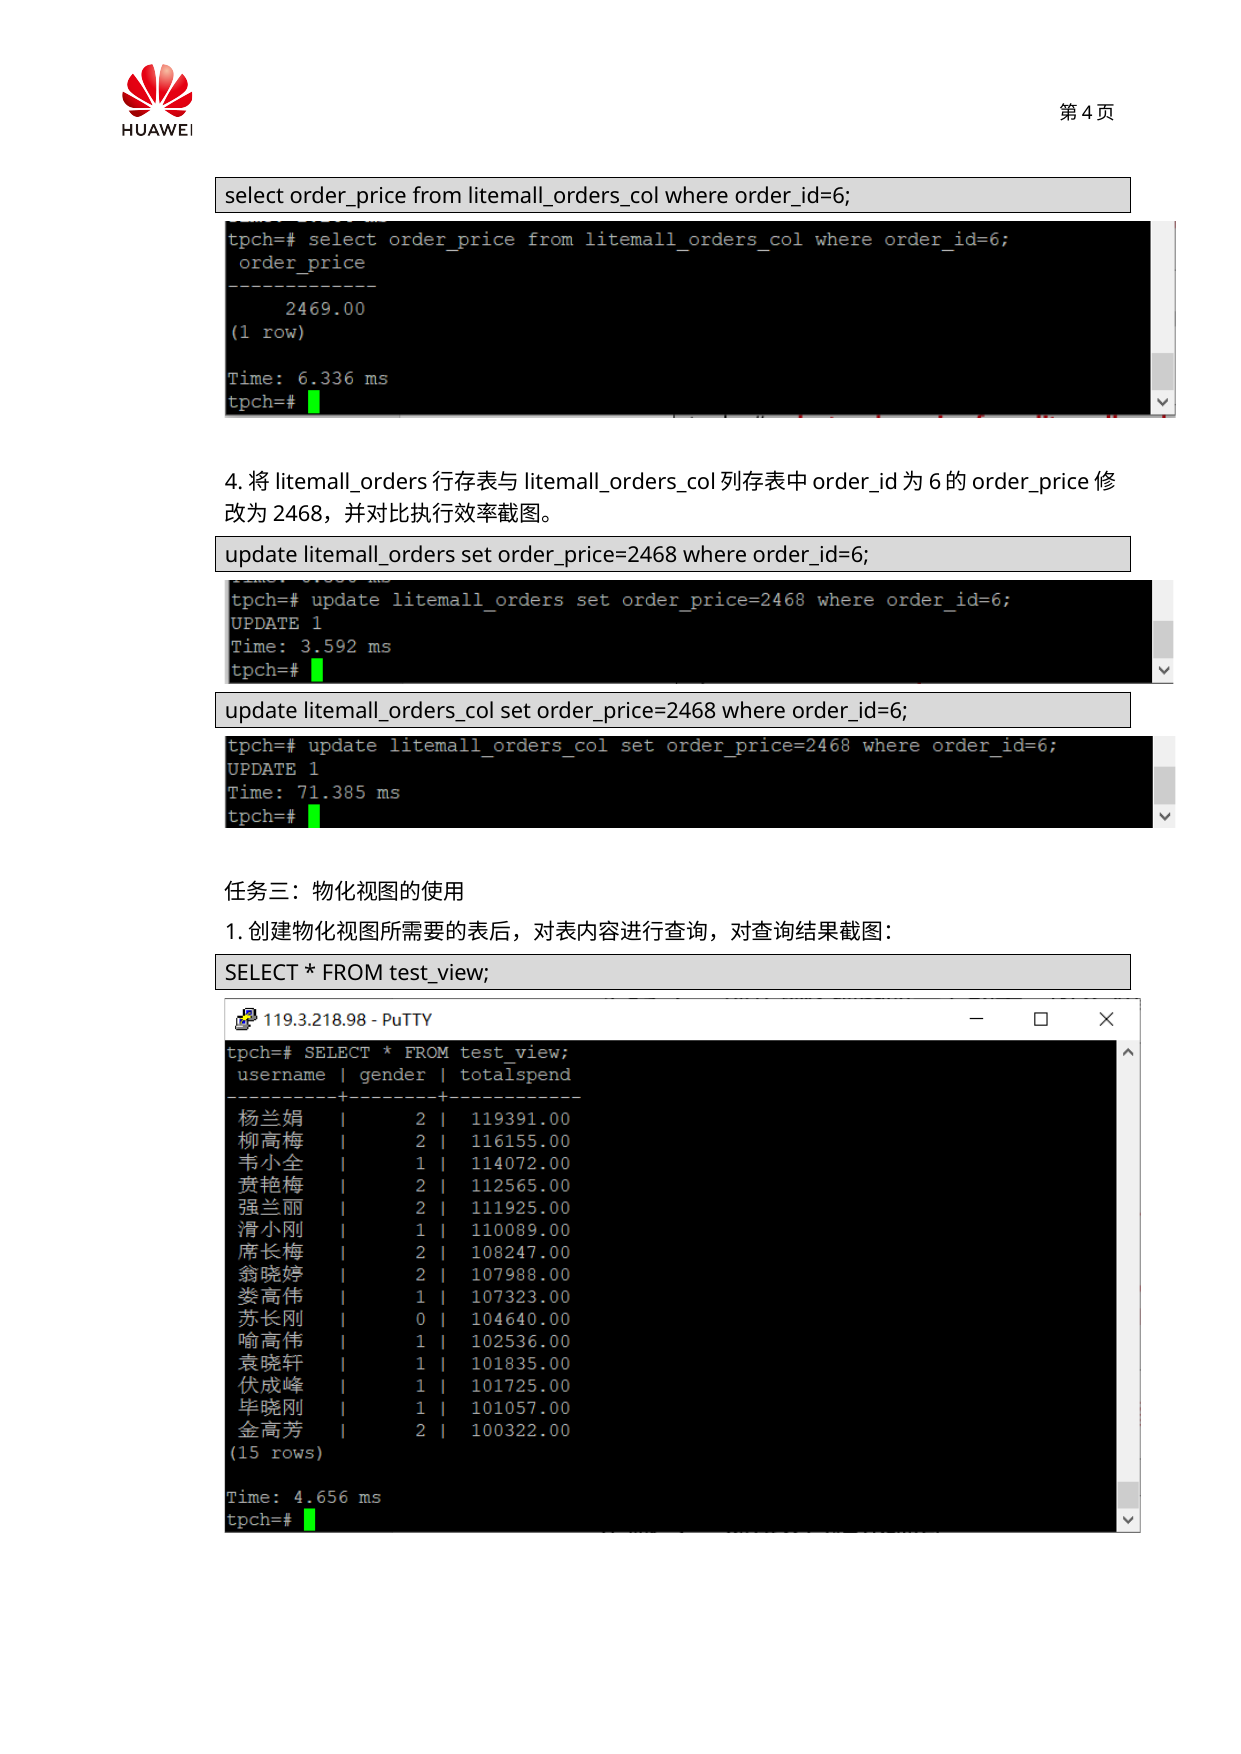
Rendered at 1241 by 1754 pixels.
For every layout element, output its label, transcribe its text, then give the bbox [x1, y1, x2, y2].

text 任务三：物化视图的使用 [224, 874, 1122, 905]
picture [224, 221, 1176, 418]
text select order_price from litemall_orders_col where order_id=6; [216, 178, 1130, 212]
text update litemall_orders set order_price=2468 where order_id=6; [216, 537, 1130, 571]
picture [224, 998, 1141, 1533]
text 1. 创建物化视图所需要的表后，对表内容进行查询，对查询结果截图： [224, 914, 1122, 945]
text SELECT * FROM test_view; [216, 955, 1130, 989]
picture [224, 580, 1174, 684]
picture [224, 736, 1176, 828]
text 4. 将litemall_orders行存表与litemall_orders_col列存表中order_id为6的order_price修改为2468，并对比执行效率截图。 [224, 464, 1122, 527]
text update litemall_orders_col set order_price=2468 where order_id=6; [216, 693, 1130, 727]
picture [122, 64, 193, 136]
